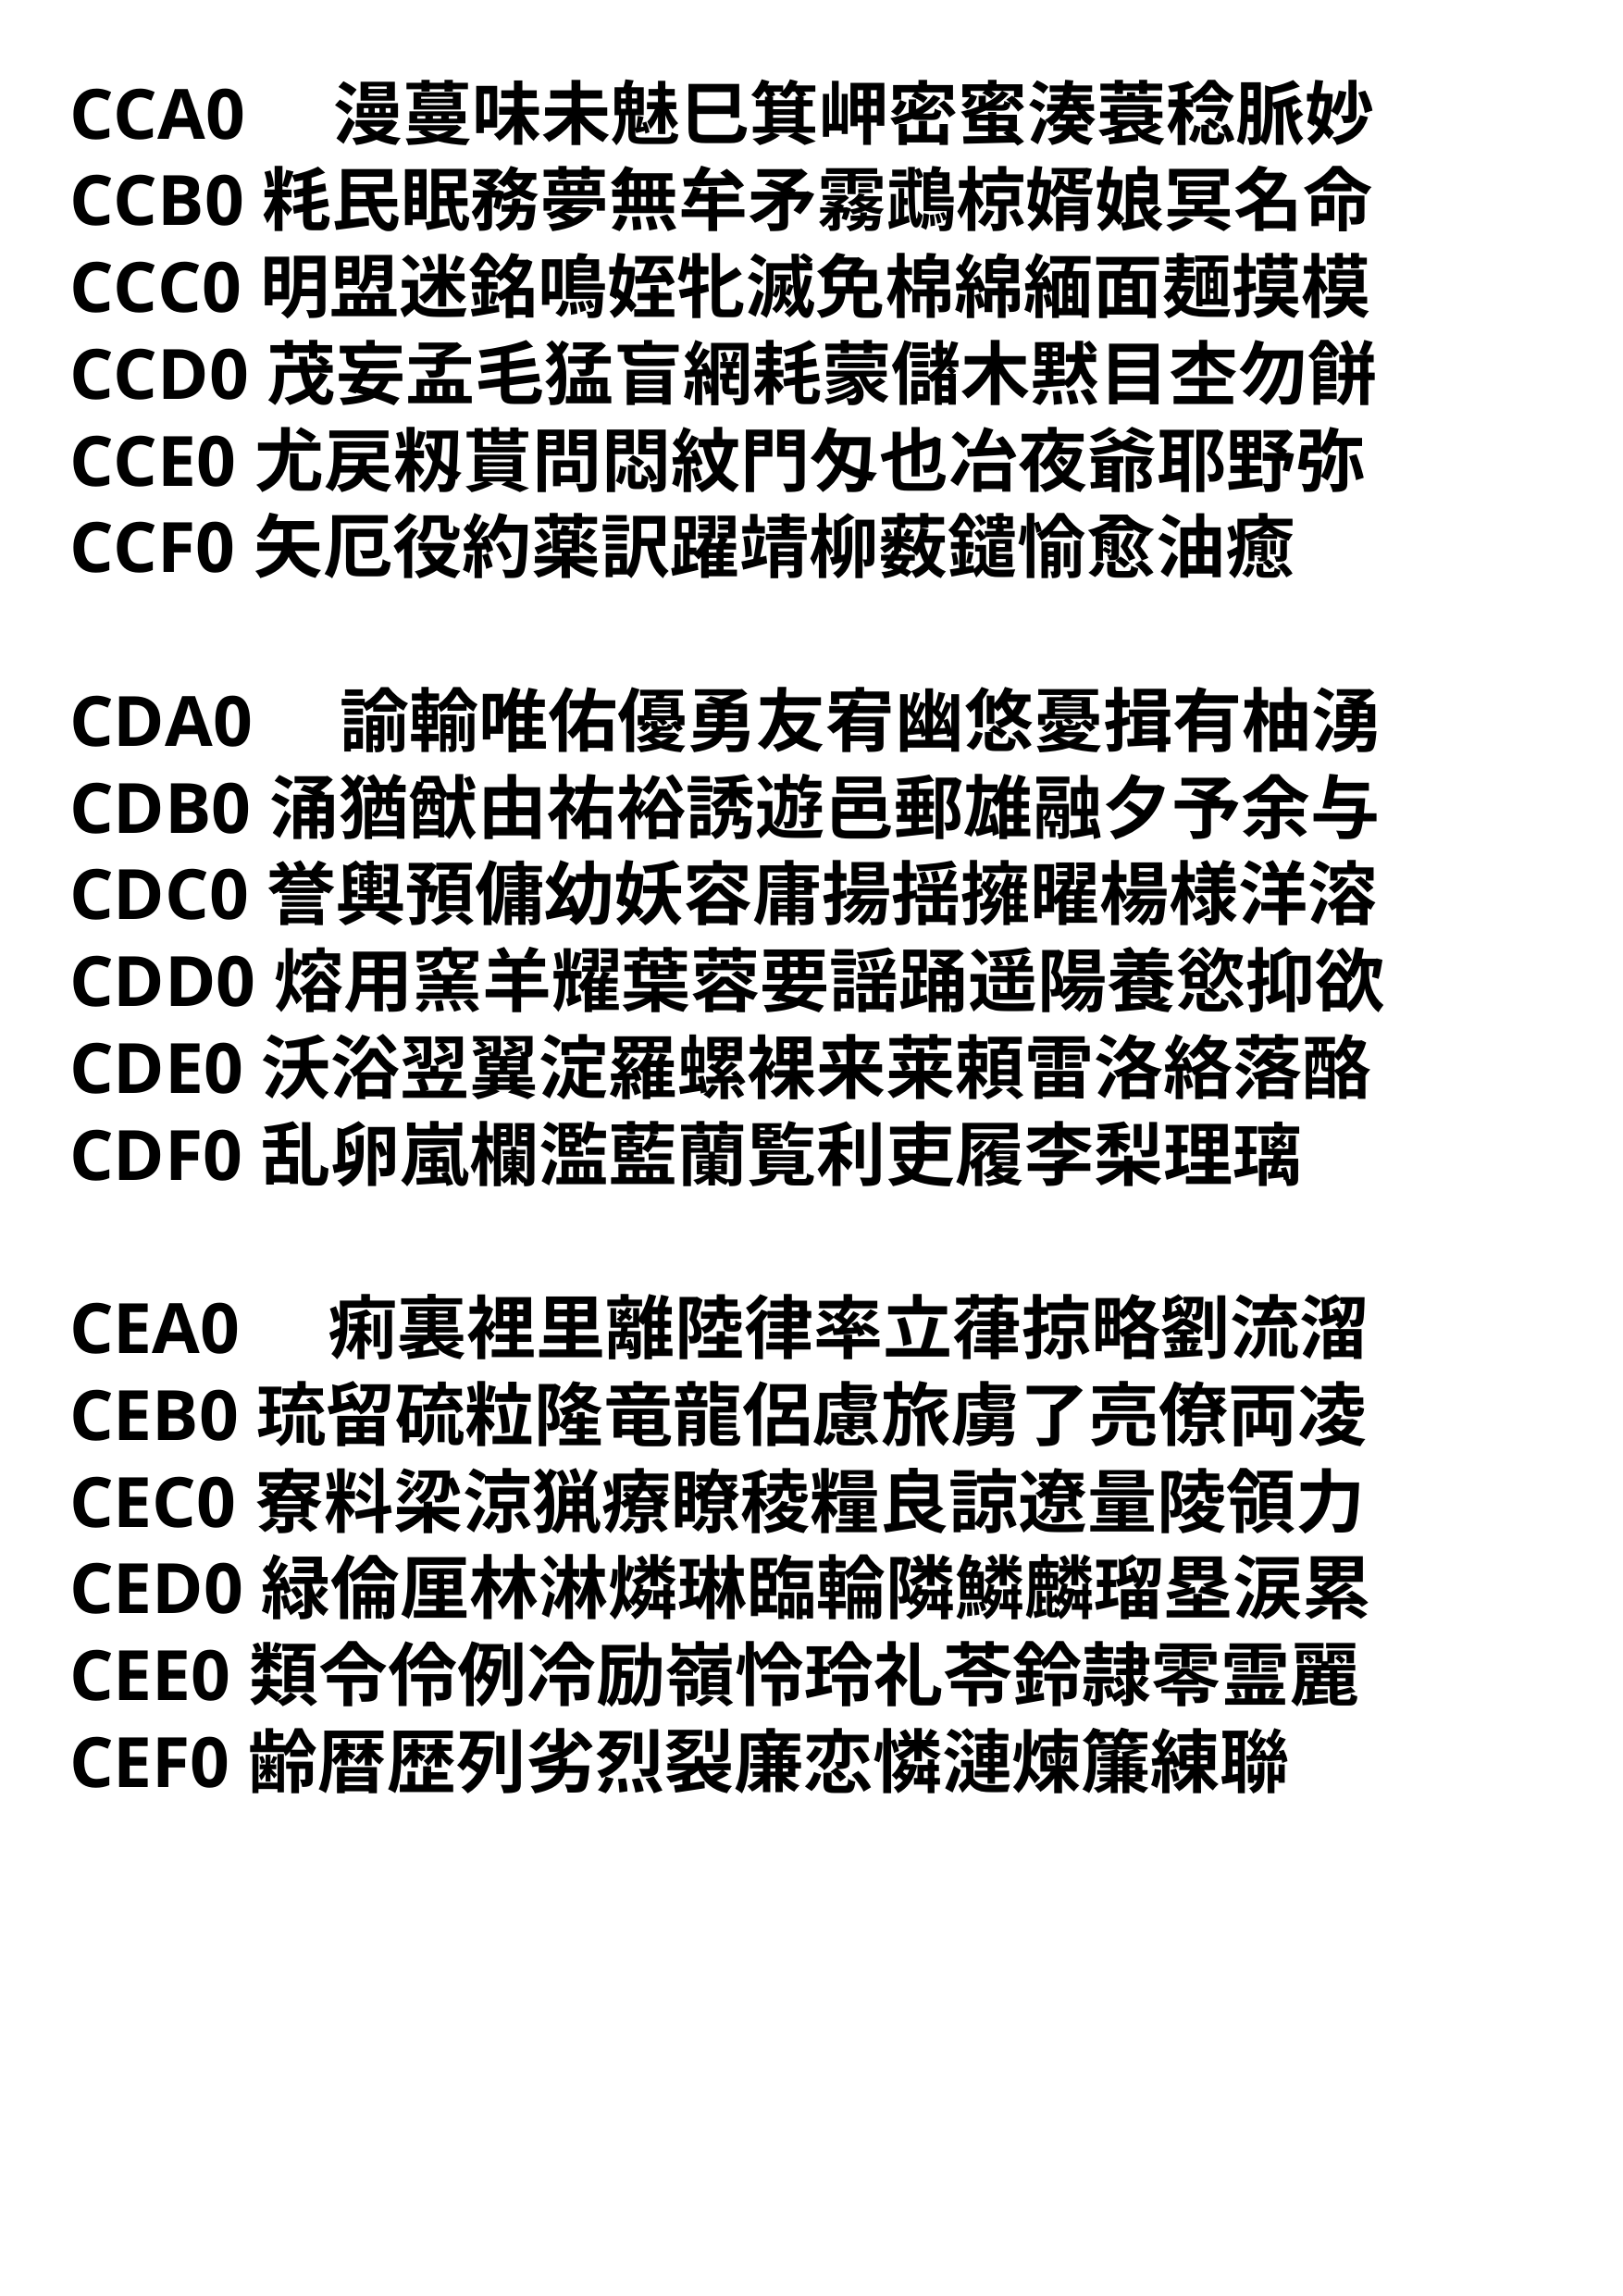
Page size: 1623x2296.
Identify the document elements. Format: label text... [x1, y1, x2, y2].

text CEF0 齢暦歴列劣烈裂廉恋憐漣煉簾練聯 [69, 1718, 1554, 1805]
text CED0 緑倫厘林淋燐琳臨輪隣鱗麟瑠塁涙累 [69, 1545, 1554, 1631]
text CCF0 矢厄役約薬訳躍靖柳薮鑓愉愈油癒 [69, 503, 1554, 590]
text CCC0 明盟迷銘鳴姪牝滅免棉綿緬面麺摸模 [69, 242, 1554, 329]
text CEB0 琉留硫粒隆竜龍侶慮旅虜了亮僚両凌 [69, 1371, 1554, 1458]
text CCD0 茂妄孟毛猛盲網耗蒙儲木黙目杢勿餅 [69, 329, 1554, 416]
text CEE0 類令伶例冷励嶺怜玲礼苓鈴隷零霊麗 [69, 1631, 1554, 1718]
text CEA0 痢裏裡里離陸律率立葎掠略劉流溜 [69, 1284, 1554, 1371]
text CDE0 沃浴翌翼淀羅螺裸来莱頼雷洛絡落酪 [69, 1024, 1554, 1111]
text CDB0 涌猶猷由祐裕誘遊邑郵雄融夕予余与 [69, 763, 1554, 850]
text CEC0 寮料梁涼猟療瞭稜糧良諒遼量陵領力 [69, 1458, 1554, 1545]
text CDA0 諭輸唯佑優勇友宥幽悠憂揖有柚湧 [69, 676, 1554, 763]
text CDC0 誉輿預傭幼妖容庸揚揺擁曜楊様洋溶 [69, 850, 1554, 937]
text CCE0 尤戻籾貰問悶紋門匁也冶夜爺耶野弥 [69, 416, 1554, 503]
text CDF0 乱卵嵐欄濫藍蘭覧利吏履李梨理璃 [69, 1111, 1554, 1198]
text CCA0 漫蔓味未魅巳箕岬密蜜湊蓑稔脈妙 [69, 69, 1554, 156]
text CDD0 熔用窯羊耀葉蓉要謡踊遥陽養慾抑欲 [69, 937, 1554, 1024]
text CCB0 粍民眠務夢無牟矛霧鵡椋婿娘冥名命 [69, 156, 1554, 242]
